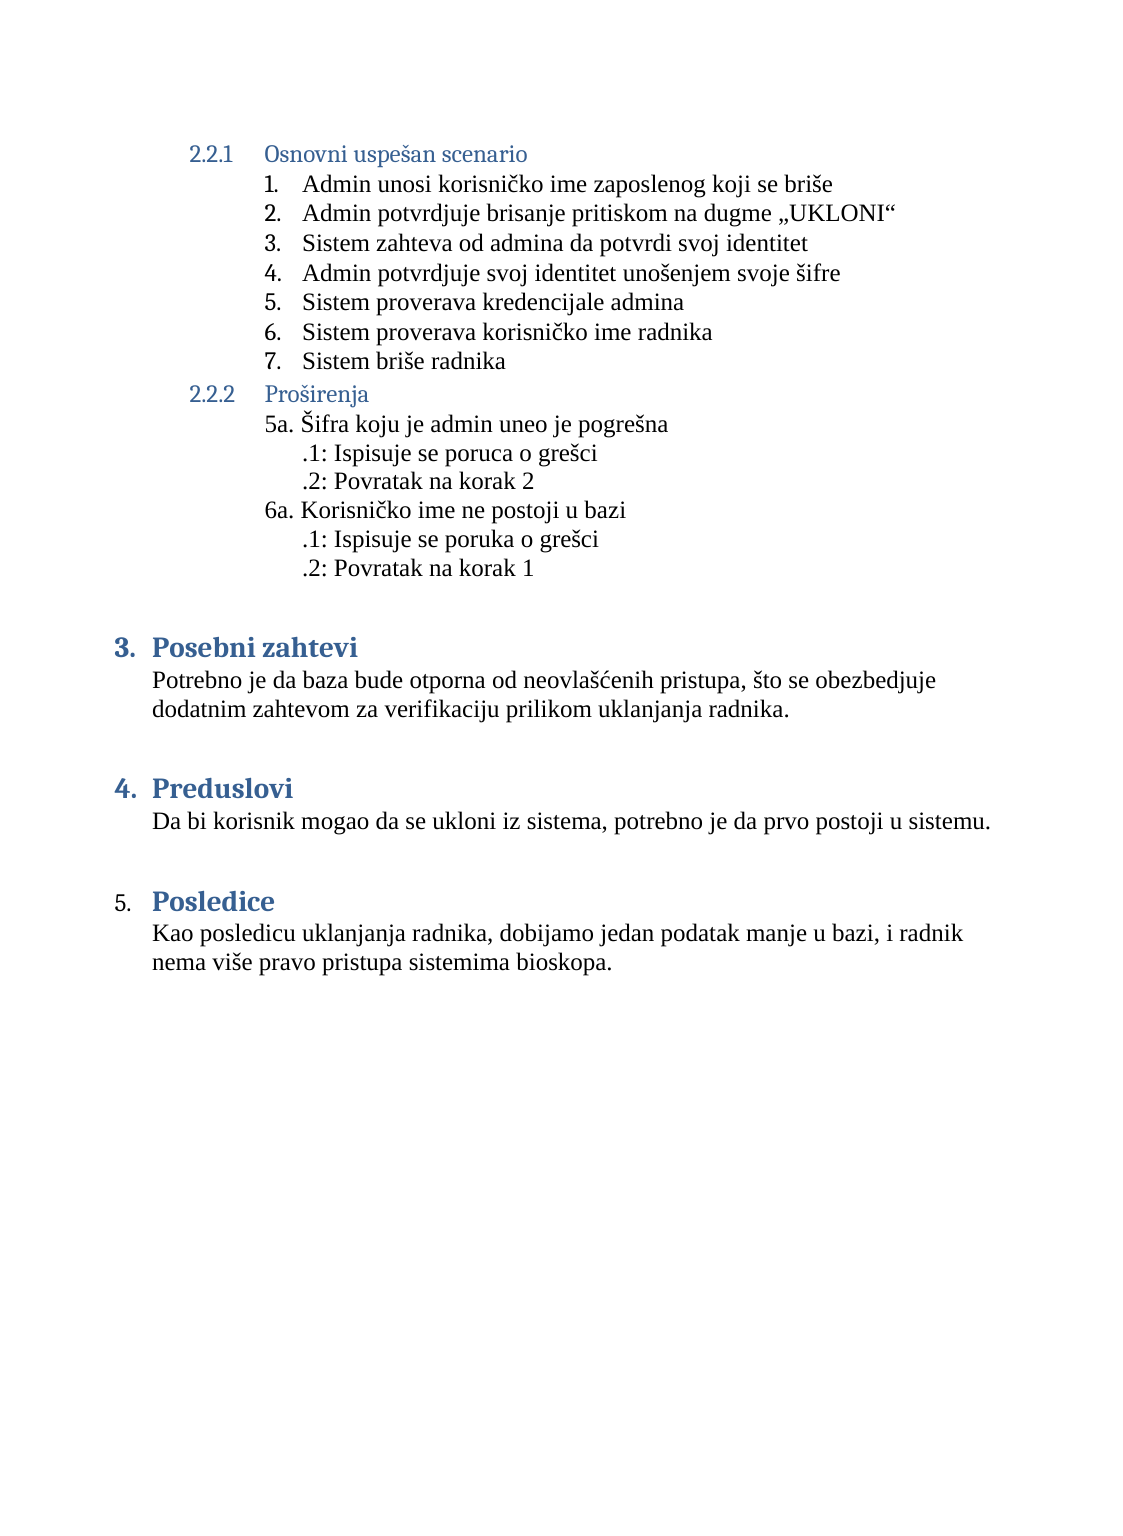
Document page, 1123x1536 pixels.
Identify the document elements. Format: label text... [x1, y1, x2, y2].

subtitle Posebni zahtevi [114, 631, 998, 665]
list Admin potvrdjuje brisanje pritiskom na dugme „UKLONI“ [264, 198, 998, 228]
list Sistem briše radnika [264, 346, 998, 376]
text .2: Povratak na korak 1 [264, 553, 998, 581]
list Sistem zahteva od admina da potvrdi svoj identitet [264, 228, 998, 258]
text 6a. Korisničko ime ne postoji u bazi [264, 495, 998, 524]
subtitle Posledice [114, 885, 998, 918]
text .1: Ispisuje se poruka o grešci [264, 524, 998, 553]
list Admin potvrdjuje svoj identitet unošenjem svoje šifre [264, 258, 998, 287]
text .1: Ispisuje se poruca o grešci [264, 438, 998, 466]
text Potrebno je da baza bude otporna od neovlašćenih pristupa, što se obezbedjuje dodatnim zahtevom za verifikaciju prilikom uklanjanja radnika. [152, 665, 998, 722]
text Da bi korisnik mogao da se ukloni iz sistema, potrebno je da prvo postoji u sistemu. [152, 806, 998, 835]
list Admin unosi korisničko ime zaposlenog koji se briše [264, 169, 998, 198]
list Sistem proverava korisničko ime radnika [264, 317, 998, 346]
subtitle Preduslovi [114, 772, 998, 806]
text 5a. Šifra koju je admin uneo je pogrešna [264, 409, 998, 438]
subtitle Proširenja [189, 380, 998, 409]
text Kao posledicu uklanjanja radnika, dobijamo jedan podatak manje u bazi, i radnik nema više pravo pristupa sistemima bioskopa. [152, 918, 998, 976]
text .2: Povratak na korak 2 [264, 466, 998, 495]
list Sistem proverava kredencijale admina [264, 287, 998, 317]
subtitle Osnovni uspešan scenario [189, 140, 998, 169]
